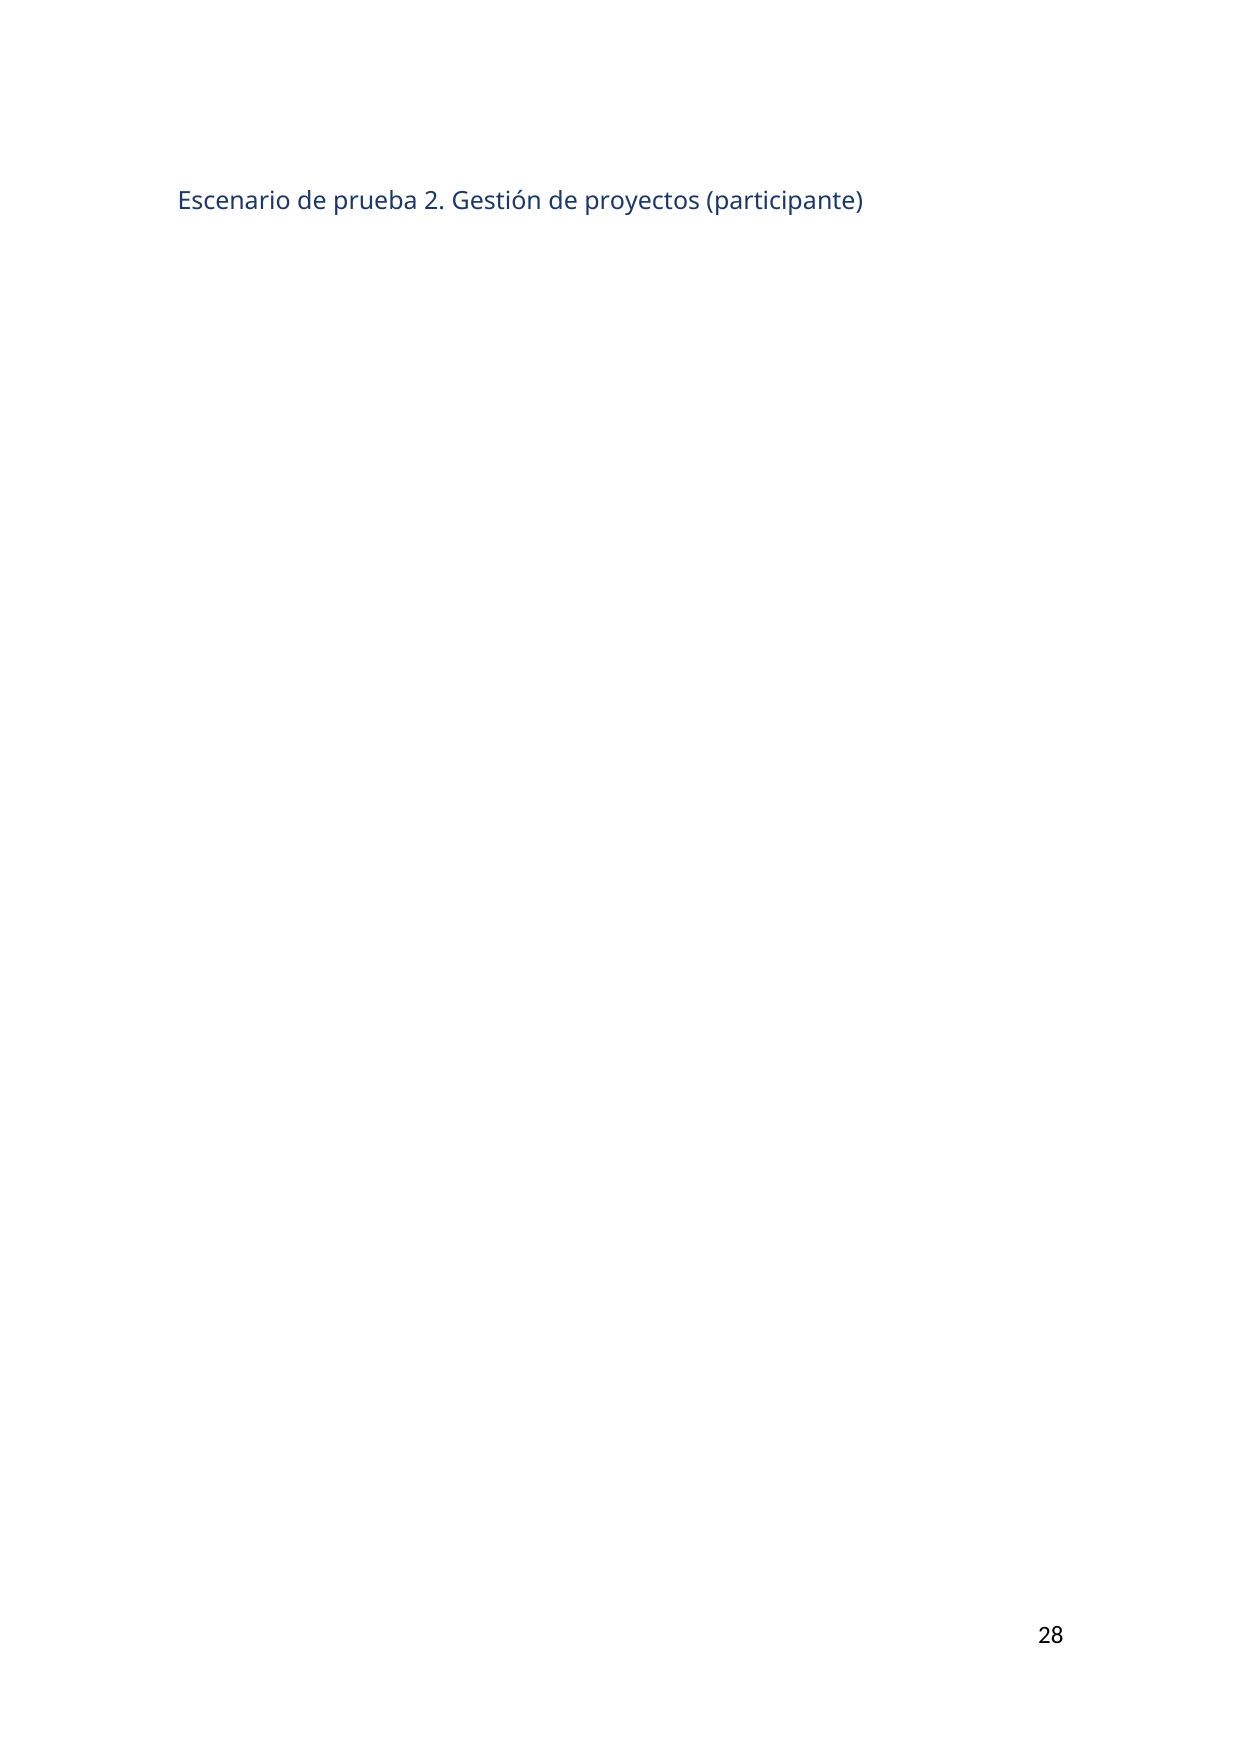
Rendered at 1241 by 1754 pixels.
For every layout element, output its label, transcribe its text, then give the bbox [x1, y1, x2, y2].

subtitle Escenario de prueba 2. Gestión de proyectos (participante) [177, 182, 1063, 216]
